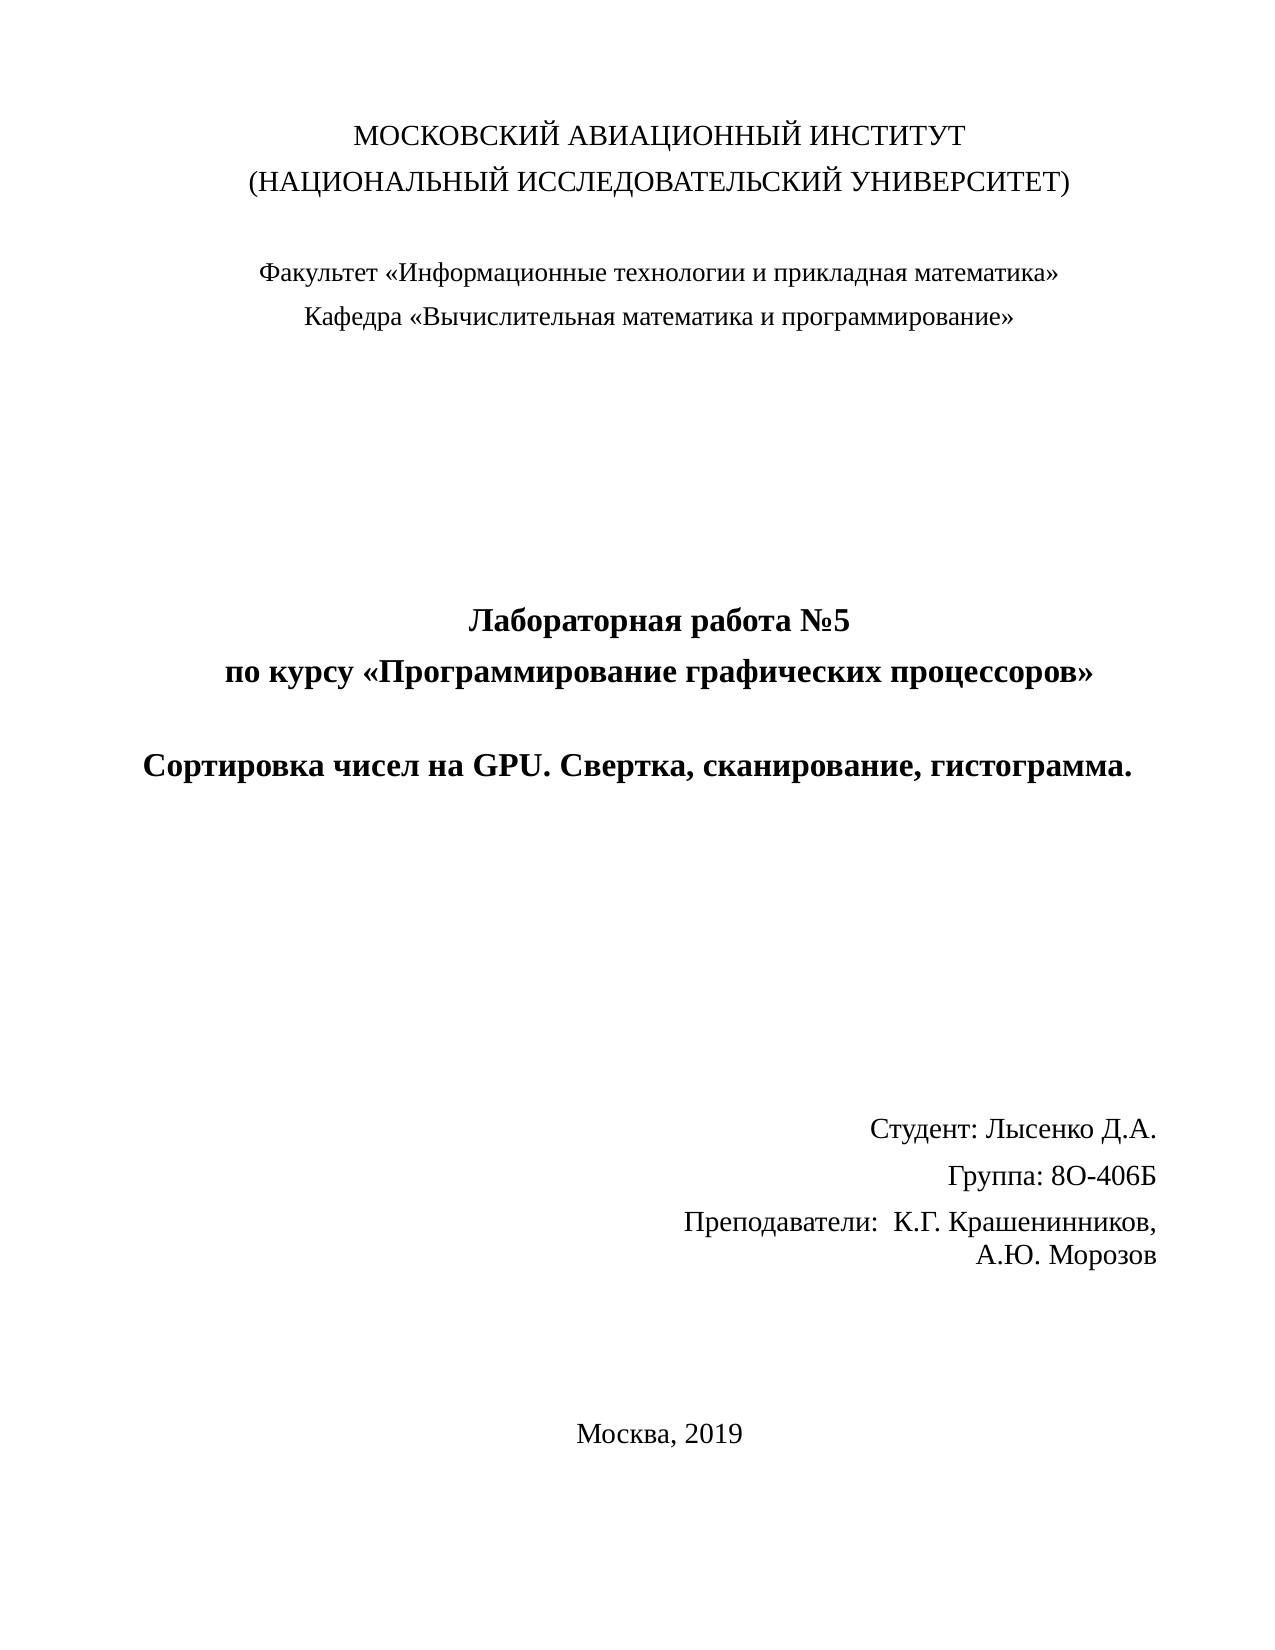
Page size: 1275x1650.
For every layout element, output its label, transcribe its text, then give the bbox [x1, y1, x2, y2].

text Группа: 8О-406Б [635, 1158, 1157, 1191]
text по курсу «Программирование графических процессоров» [118, 651, 1157, 690]
text Преподаватели: К.Г. Крашенинников, А.Ю. Морозов [635, 1204, 1157, 1271]
text Лабораторная работа №5 [118, 601, 1157, 639]
text (НАЦИОНАЛЬНЫЙ ИССЛЕДОВАТЕЛЬСКИЙ УНИВЕРСИТЕТ) [118, 164, 1157, 198]
text Кафедра «Вычислительная математика и программирование» [118, 300, 1157, 331]
text Факультет «Информационные технологии и прикладная математика» [118, 256, 1157, 287]
text МОСКОВСКИЙ АВИАЦИОННЫЙ ИНСТИТУТ [118, 118, 1157, 152]
text Москва, 2019 [118, 1417, 1157, 1450]
text Студент: Лысенко Д.А. [635, 1112, 1157, 1145]
text Сортировка чисел на GPU. Свертка, сканирование, гистограмма. [118, 745, 1157, 784]
